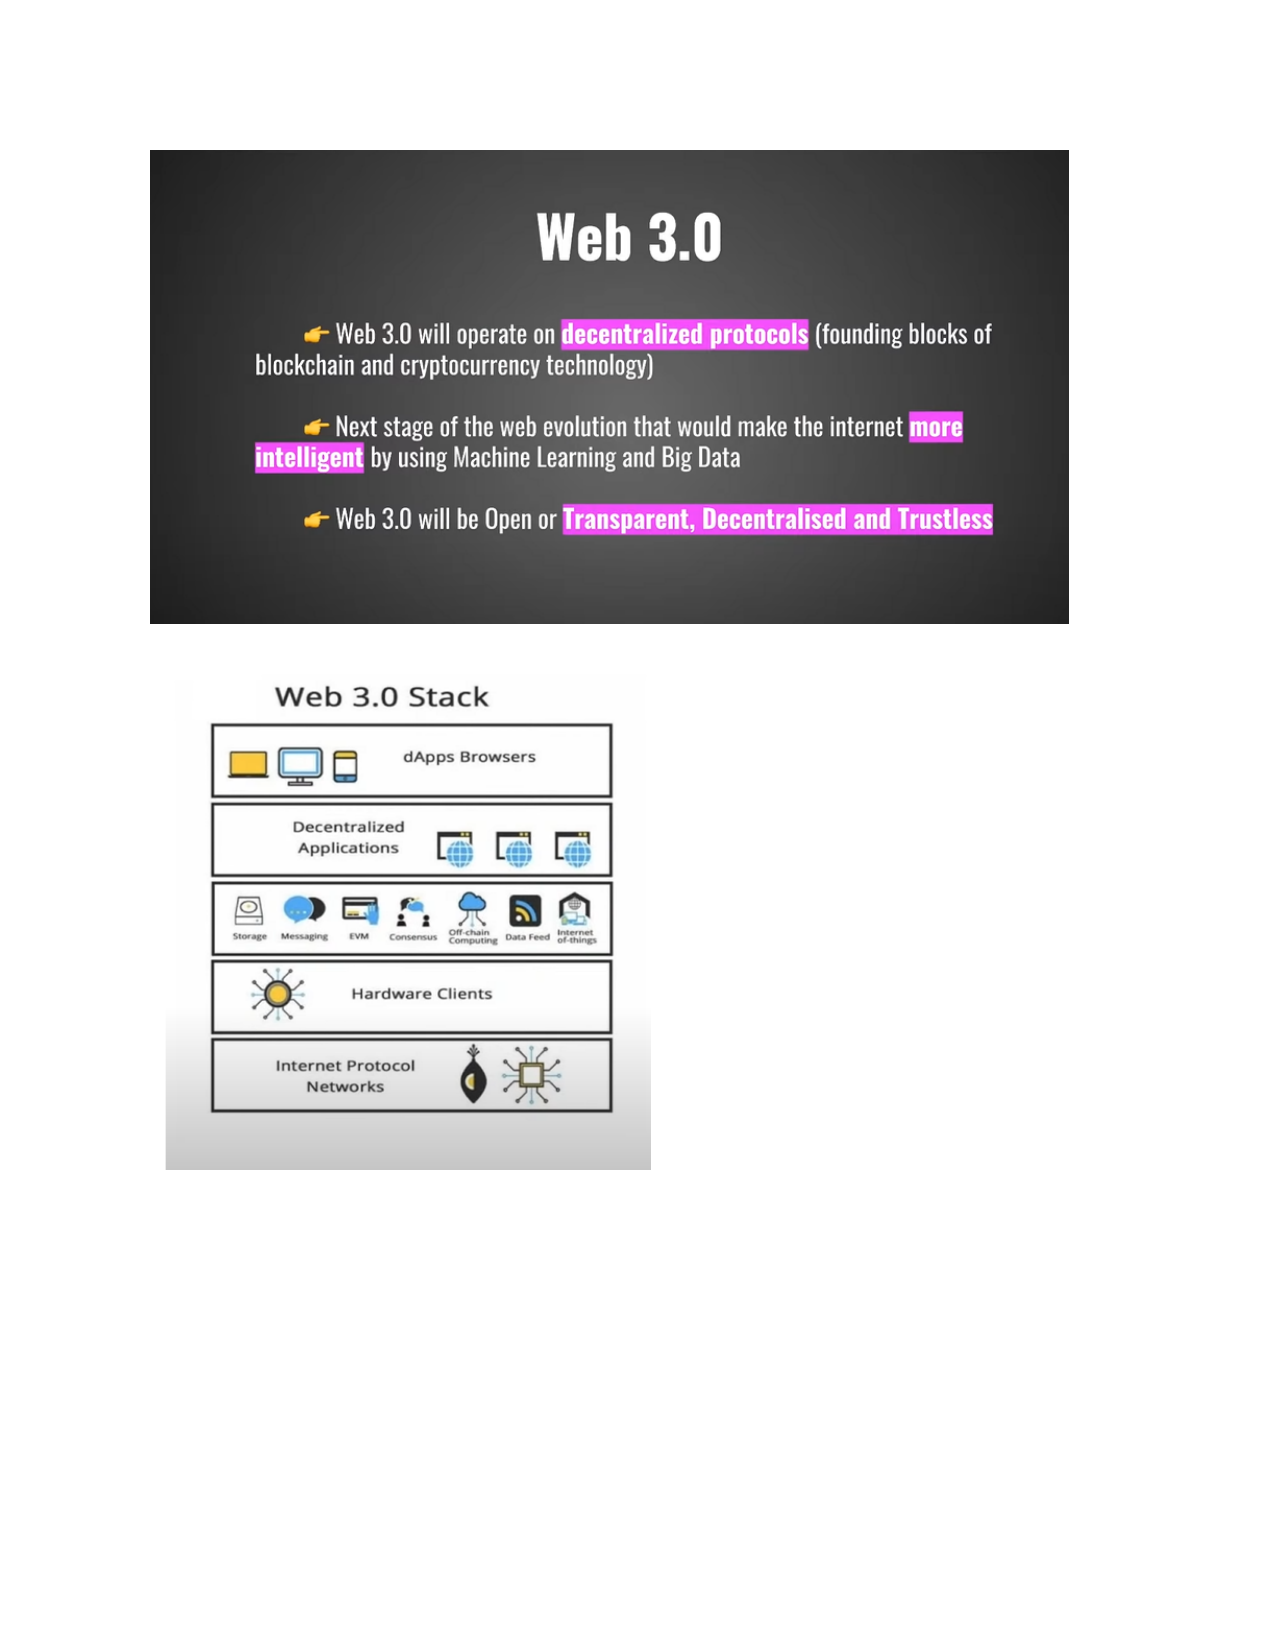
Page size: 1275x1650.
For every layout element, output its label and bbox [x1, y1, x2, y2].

picture [165, 665, 651, 1170]
picture [150, 150, 1069, 624]
